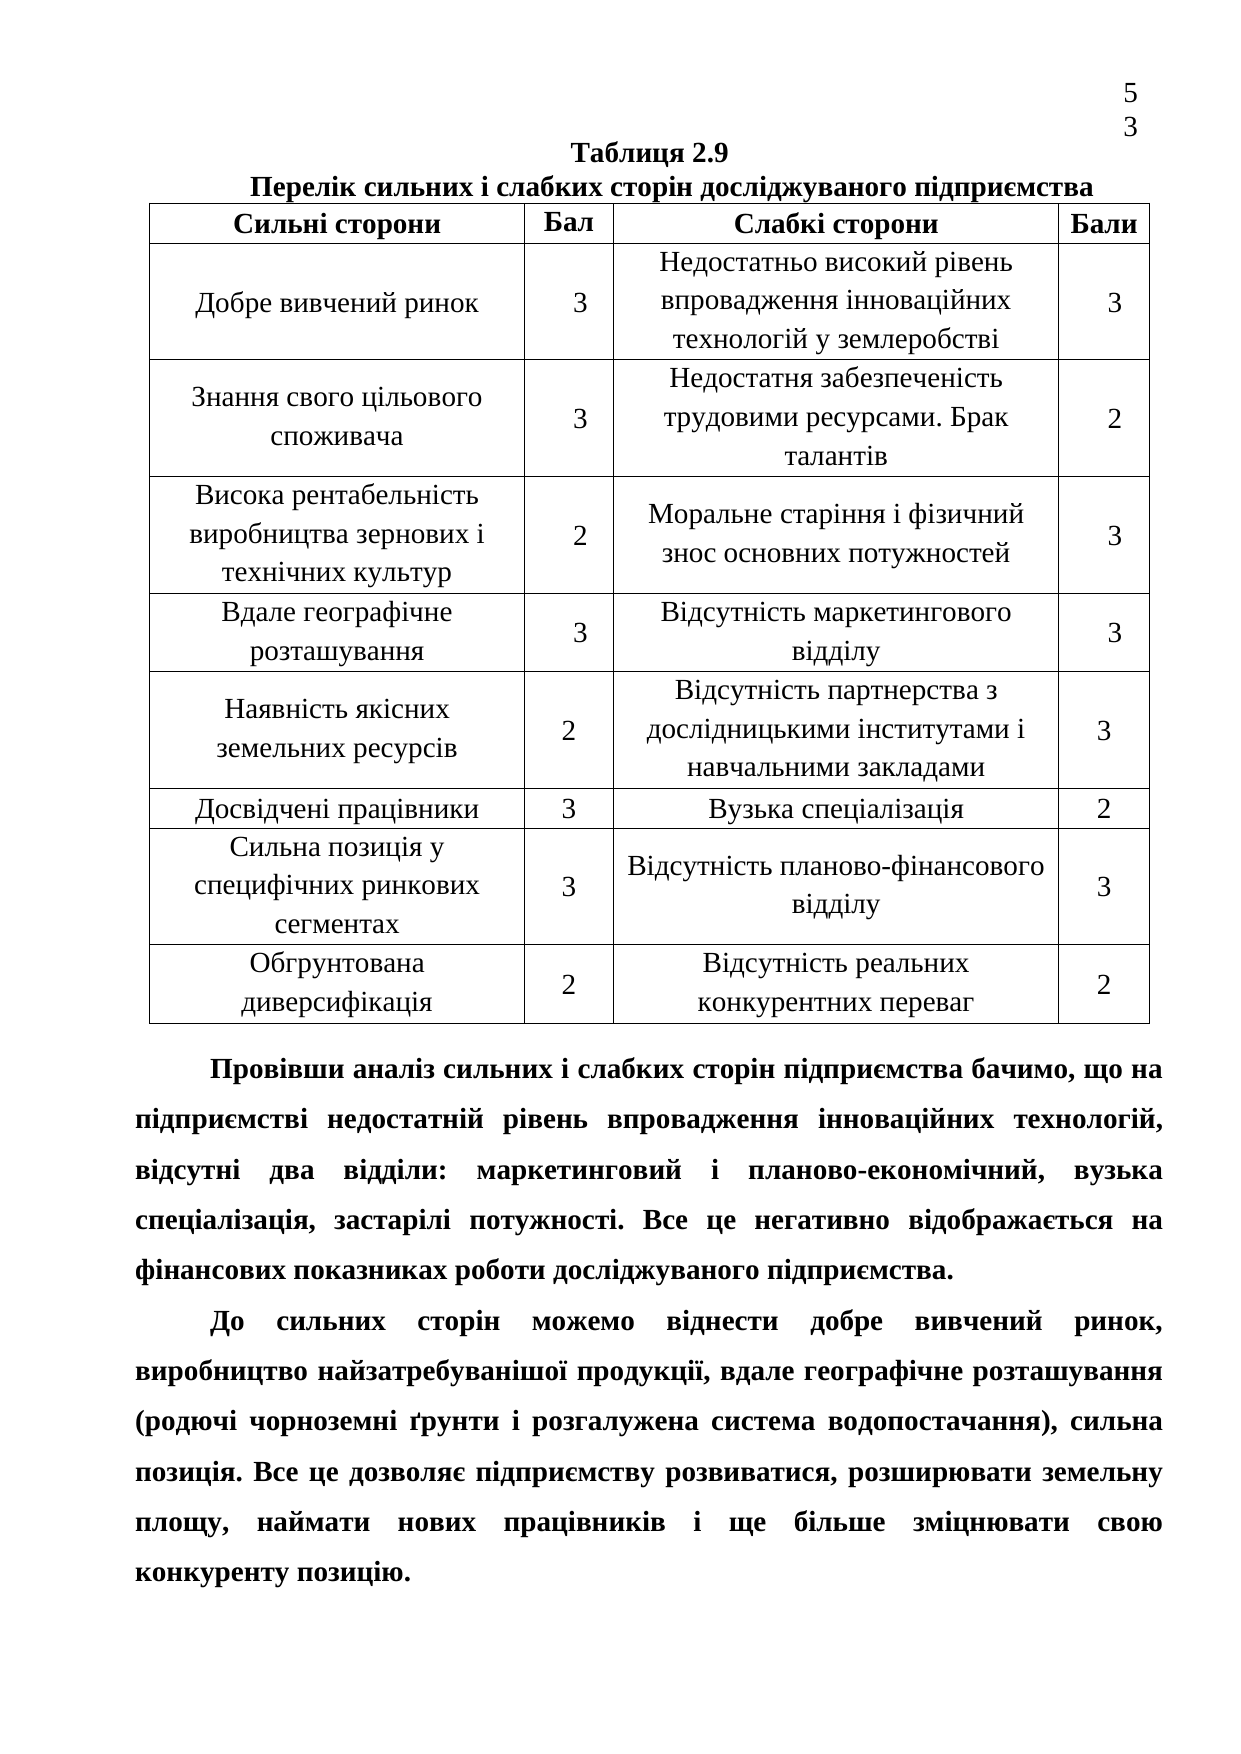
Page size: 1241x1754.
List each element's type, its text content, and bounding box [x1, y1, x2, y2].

table_cell Добре вивчений ринок [150, 244, 524, 359]
table_cell 2 [525, 672, 613, 788]
table_cell Недостатньо високий рівень впровадження інноваційних технологій у землеробстві [614, 244, 1058, 359]
table_cell Відсутність маркетингового відділу [614, 594, 1058, 671]
table_cell 3 [525, 829, 613, 944]
table_cell Вузька спеціалізація [614, 789, 1058, 828]
table_cell 3 [525, 789, 613, 828]
table_cell Досвідчені працівники [150, 789, 524, 828]
table_cell Відсутність партнерства з дослідницькими інститутами і навчальними закладами [614, 672, 1058, 788]
table_header Сильні сторони [150, 204, 524, 243]
table_cell Моральне старіння і фізичний знос основних потужностей [614, 477, 1058, 593]
table_cell 2 [525, 477, 613, 593]
text До сильних сторін можемо віднести добре вивчений ринок, виробництво найзатребуванішої продукції, вдале географічне розташування (родючі чорноземні ґрунти і розгалужена система водопостачання), сильна позиція. Все це дозволяє підприємству розвиватися, розширювати земельну площу, наймати нових працівників і ще більше зміцнювати свою конкуренту позицію. [135, 1303, 1164, 1588]
table_cell Знання свого цільового споживача [150, 360, 524, 476]
table_cell Недостатня забезпеченість трудовими ресурсами. Брак талантів [614, 360, 1058, 476]
text Провівши аналіз сильних і слабких сторін підприємства бачимо, що на підприємстві недостатній рівень впровадження інноваційних технологій, відсутні два відділи: маркетинговий і планово-економічний, вузька спеціалізація, застарілі потужності. Все це негативно відображається на фінансових показниках роботи досліджуваного підприємства. [135, 1051, 1164, 1286]
table_cell 3 [1059, 829, 1149, 944]
table_cell 2 [1059, 789, 1149, 828]
table_cell 2 [525, 945, 613, 1023]
table_cell 3 [1059, 594, 1149, 671]
table_cell Відсутність реальних конкурентних переваг [614, 945, 1058, 1023]
table_cell 3 [525, 244, 613, 359]
text Таблиця 2.9 [135, 136, 1164, 169]
table_header Бали [525, 204, 613, 243]
table_cell 3 [1059, 672, 1149, 788]
table_cell Відсутність планово-фінансового відділу [614, 829, 1058, 944]
table_cell Висока рентабельність виробництва зернових і технічних культур [150, 477, 524, 593]
table_cell Вдале географічне розташування [150, 594, 524, 671]
table_cell Наявність якісних земельних ресурсів [150, 672, 524, 788]
table_cell 3 [525, 360, 613, 476]
table_cell 3 [1059, 477, 1149, 593]
table_cell 3 [525, 594, 613, 671]
table_cell 2 [1059, 360, 1149, 476]
table_header Слабкі сторони [614, 204, 1058, 243]
table_header Бали [1059, 204, 1149, 243]
table_cell Сильна позиція у специфічних ринкових сегментах [150, 829, 524, 944]
table_cell 2 [1059, 945, 1149, 1023]
table_cell 3 [1059, 244, 1149, 359]
text Перелік сильних і слабких сторін досліджуваного підприємства [250, 169, 1164, 203]
table_cell Обгрунтована диверсифікація [150, 945, 524, 1023]
